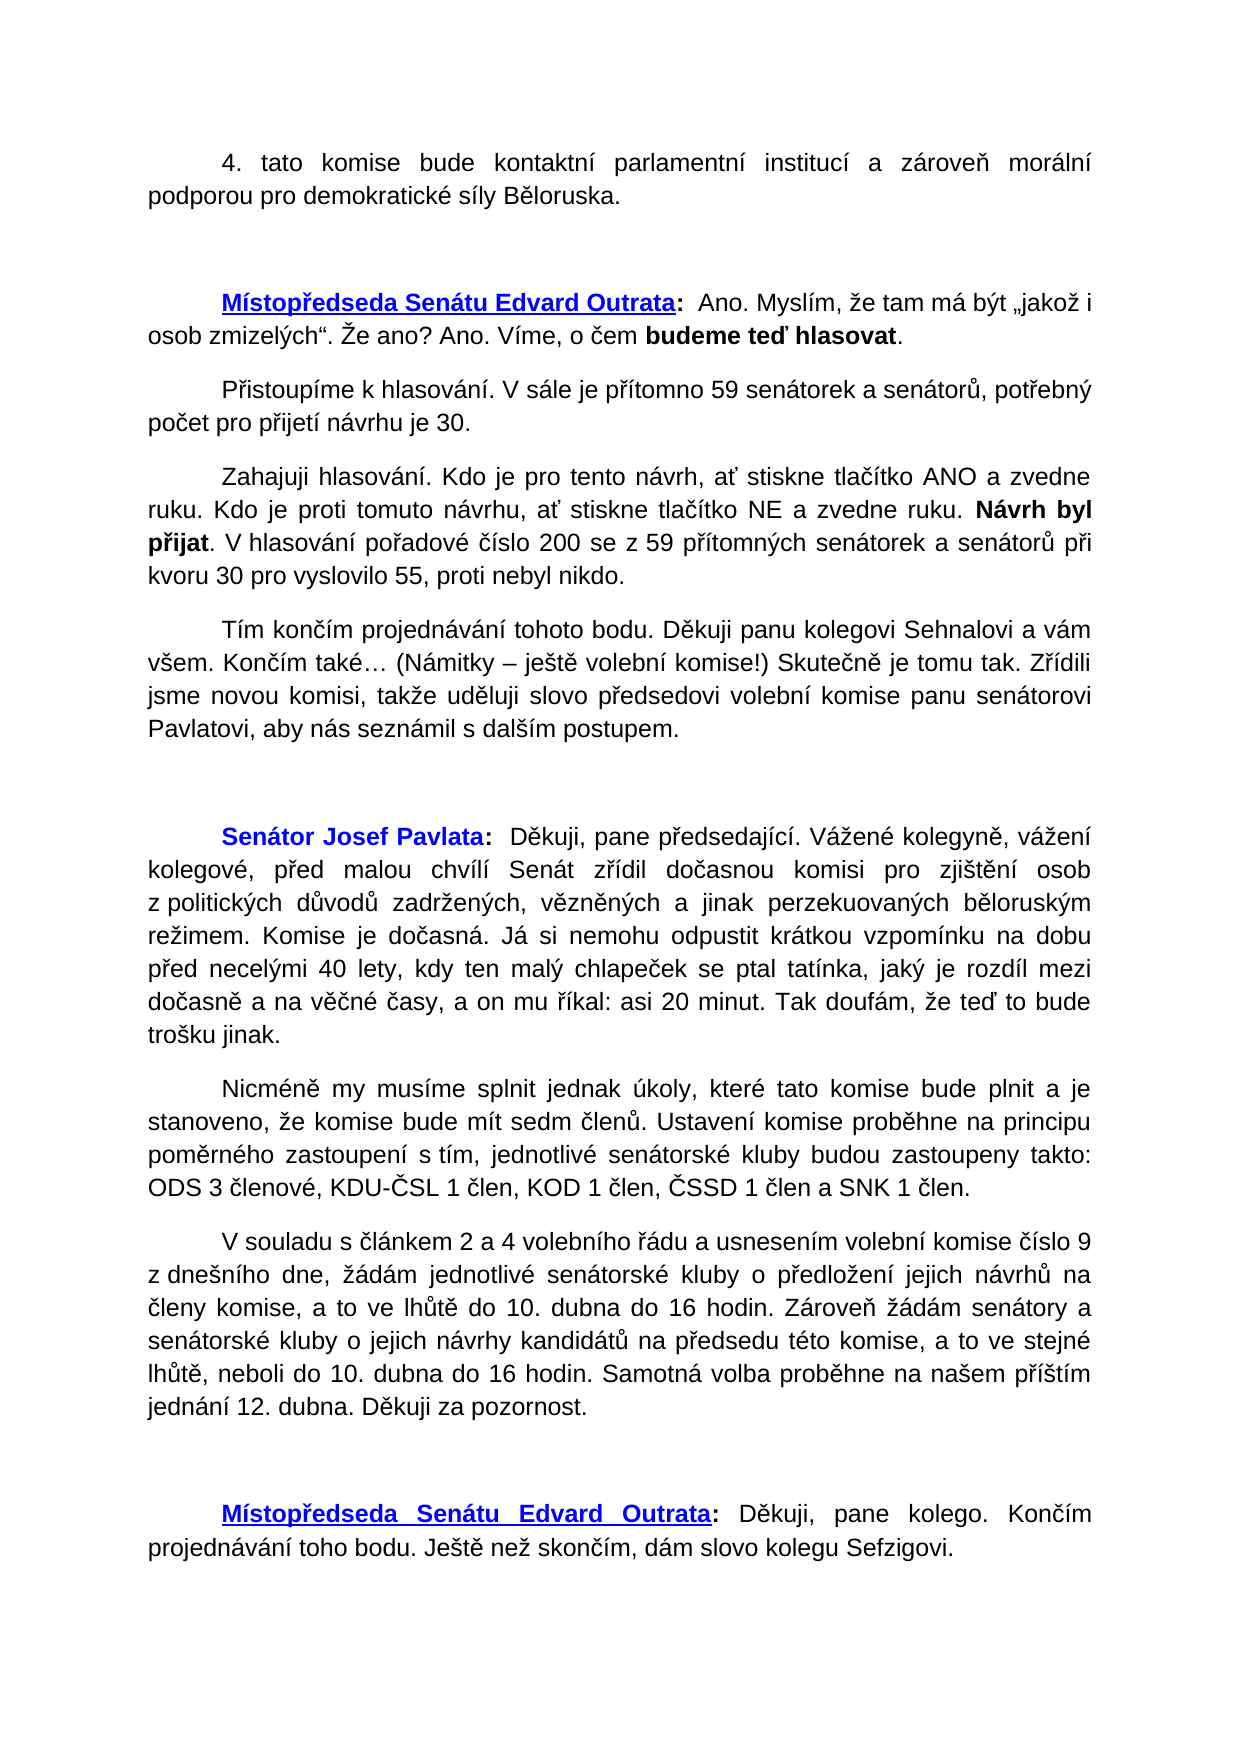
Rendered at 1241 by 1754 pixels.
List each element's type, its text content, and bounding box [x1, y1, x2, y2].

text Zahajuji hlasování. Kdo je pro tento návrh, ať stiskne tlačítko ANO a zvedne ruku. Kdo je proti tomuto návrhu, ať stiskne tlačítko NE a zvedne ruku. Návrh byl přijat. V hlasování pořadové číslo 200 se z 59 přítomných senátorek a senátorů při kvoru 30 pro vyslovilo 55, proti nebyl nikdo. [148, 462, 1093, 590]
text Místopředseda Senátu Edvard Outrata: Děkuji, pane kolego. Končím projednávání toho bodu. Ještě než skončím, dám slovo kolegu Sefzigovi. [148, 1499, 1093, 1561]
text Přistoupíme k hlasování. V sále je přítomno 59 senátorek a senátorů, potřebný počet pro přijetí návrhu je 30. [148, 375, 1093, 437]
text Místopředseda Senátu Edvard Outrata: Ano. Myslím, že tam má být „jakož i osob zmizelých“. Že ano? Ano. Víme, o čem budeme teď hlasovat. [148, 288, 1093, 350]
text 4. tato komise bude kontaktní parlamentní institucí a zároveň morální podporou pro demokratické síly Běloruska. [148, 148, 1093, 209]
text V souladu s článkem 2 a 4 volebního řádu a usnesením volební komise číslo 9 z dnešního dne, žádám jednotlivé senátorské kluby o předložení jejich návrhů na členy komise, a to ve lhůtě do 10. dubna do 16 hodin. Zároveň žádám senátory a senátorské kluby o jejich návrhy kandidátů na předsedu této komise, a to ve stejné lhůtě, neboli do 10. dubna do 16 hodin. Samotná volba proběhne na našem příštím jednání 12. dubna. Děkuji za pozornost. [148, 1227, 1093, 1421]
text Nicméně my musíme splnit jednak úkoly, které tato komise bude plnit a je stanoveno, že komise bude mít sedm členů. Ustavení komise proběhne na principu poměrného zastoupení s tím, jednotlivé senátorské kluby budou zastoupeny takto: ODS 3 členové, KDU-ČSL 1 člen, KOD 1 člen, ČSSD 1 člen a SNK 1 člen. [148, 1074, 1093, 1202]
text Tím končím projednávání tohoto bodu. Děkuji panu kolegovi Sehnalovi a vám všem. Končím také… (Námitky – ještě volební komise!) Skutečně je tomu tak. Zřídili jsme novou komisi, takže uděluji slovo předsedovi volební komise panu senátorovi Pavlatovi, aby nás seznámil s dalším postupem. [148, 615, 1093, 743]
text Senátor Josef Pavlata: Děkuji, pane předsedající. Vážené kolegyně, vážení kolegové, před malou chvílí Senát zřídil dočasnou komisi pro zjištění osob z politických důvodů zadržených, vězněných a jinak perzekuovaných běloruským režimem. Komise je dočasná. Já si nemohu odpustit krátkou vzpomínku na dobu před necelými 40 lety, kdy ten malý chlapeček se ptal tatínka, jaký je rozdíl mezi dočasně a na věčné časy, a on mu říkal: asi 20 minut. Tak doufám, že teď to bude trošku jinak. [148, 822, 1093, 1049]
